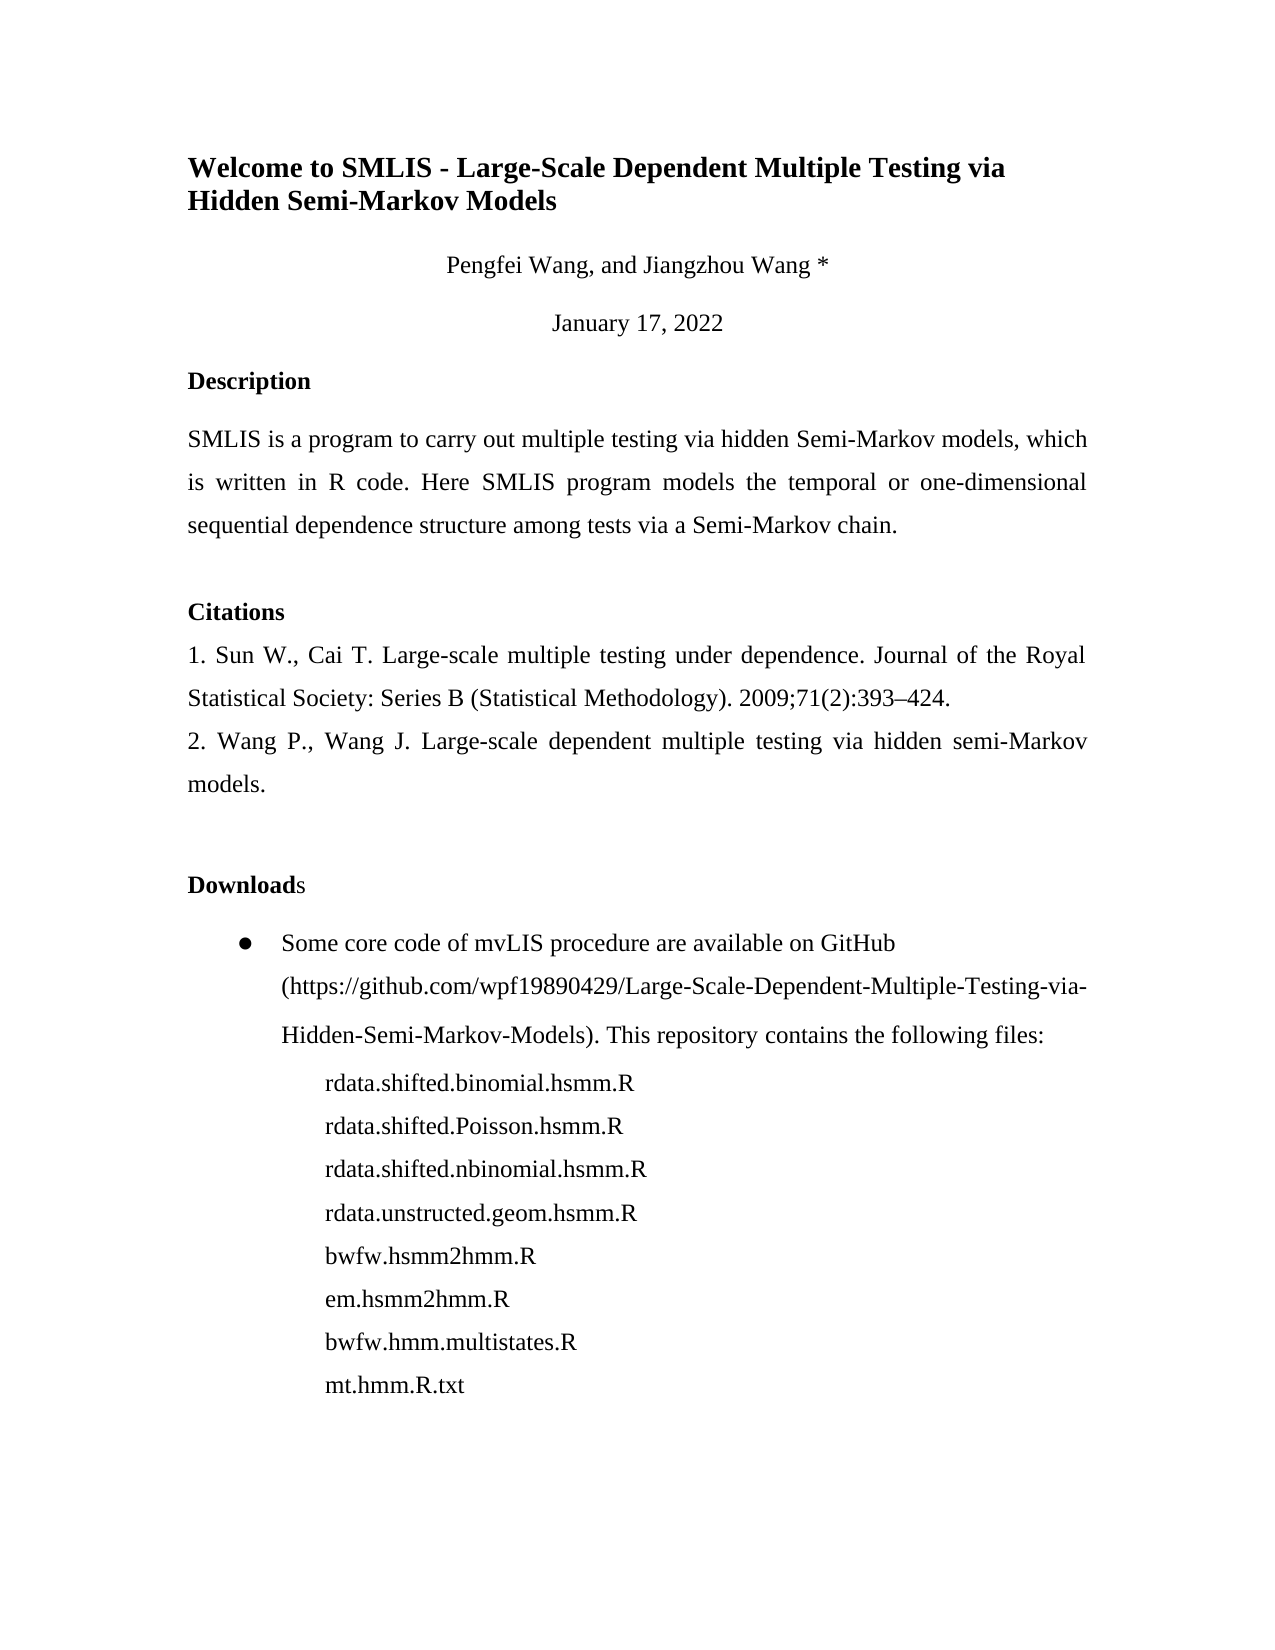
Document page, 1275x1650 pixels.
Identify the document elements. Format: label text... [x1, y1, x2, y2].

text rdata.shifted.Poisson.hsmm.R [187, 1111, 1087, 1140]
text rdata.unstructed.geom.hsmm.R [187, 1198, 1087, 1226]
text Pengfei Wang, and Jiangzhou Wang * [187, 251, 1087, 279]
text bwfw.hsmm2hmm.R [187, 1241, 1087, 1269]
text Citations [187, 597, 1087, 626]
text SMLIS is a program to carry out multiple testing via hidden Semi-Markov models, which is written in R code. Here SMLIS program models the temporal or one-dimensional sequential dependence structure among tests via a Semi-Markov chain. [187, 424, 1087, 539]
text bwfw.hmm.multistates.R [187, 1327, 1087, 1356]
text Downloads [187, 870, 1087, 899]
text rdata.shifted.binomial.hsmm.R [187, 1068, 1087, 1097]
text Welcome to SMLIS - Large-Scale Dependent Multiple Testing via [187, 150, 1087, 183]
text 1. Sun W., Cai T. Large-scale multiple testing under dependence. Journal of the Royal Statistical Society: Series B (Statistical Methodology). 2009;71(2):393–424. [187, 640, 1087, 712]
text Description [187, 366, 1087, 395]
text rdata.shifted.nbinomial.hsmm.R [187, 1154, 1087, 1183]
text mt.hmm.R.txt [187, 1370, 1087, 1399]
text January 17, 2022 [187, 308, 1087, 337]
text Hidden Semi-Markov Models [187, 183, 1087, 217]
text em.hsmm2hmm.R [187, 1284, 1087, 1313]
list Some core code of mvLIS procedure are available on GitHub (https://github.com/wpf19890429/Large-Scale-Dependent-Multiple-Testing-via-Hidden-Semi-Markov-Models). This repository contains the following files: [237, 928, 1087, 1051]
text 2. Wang P., Wang J. Large-scale dependent multiple testing via hidden semi-Markov models. [187, 726, 1087, 798]
